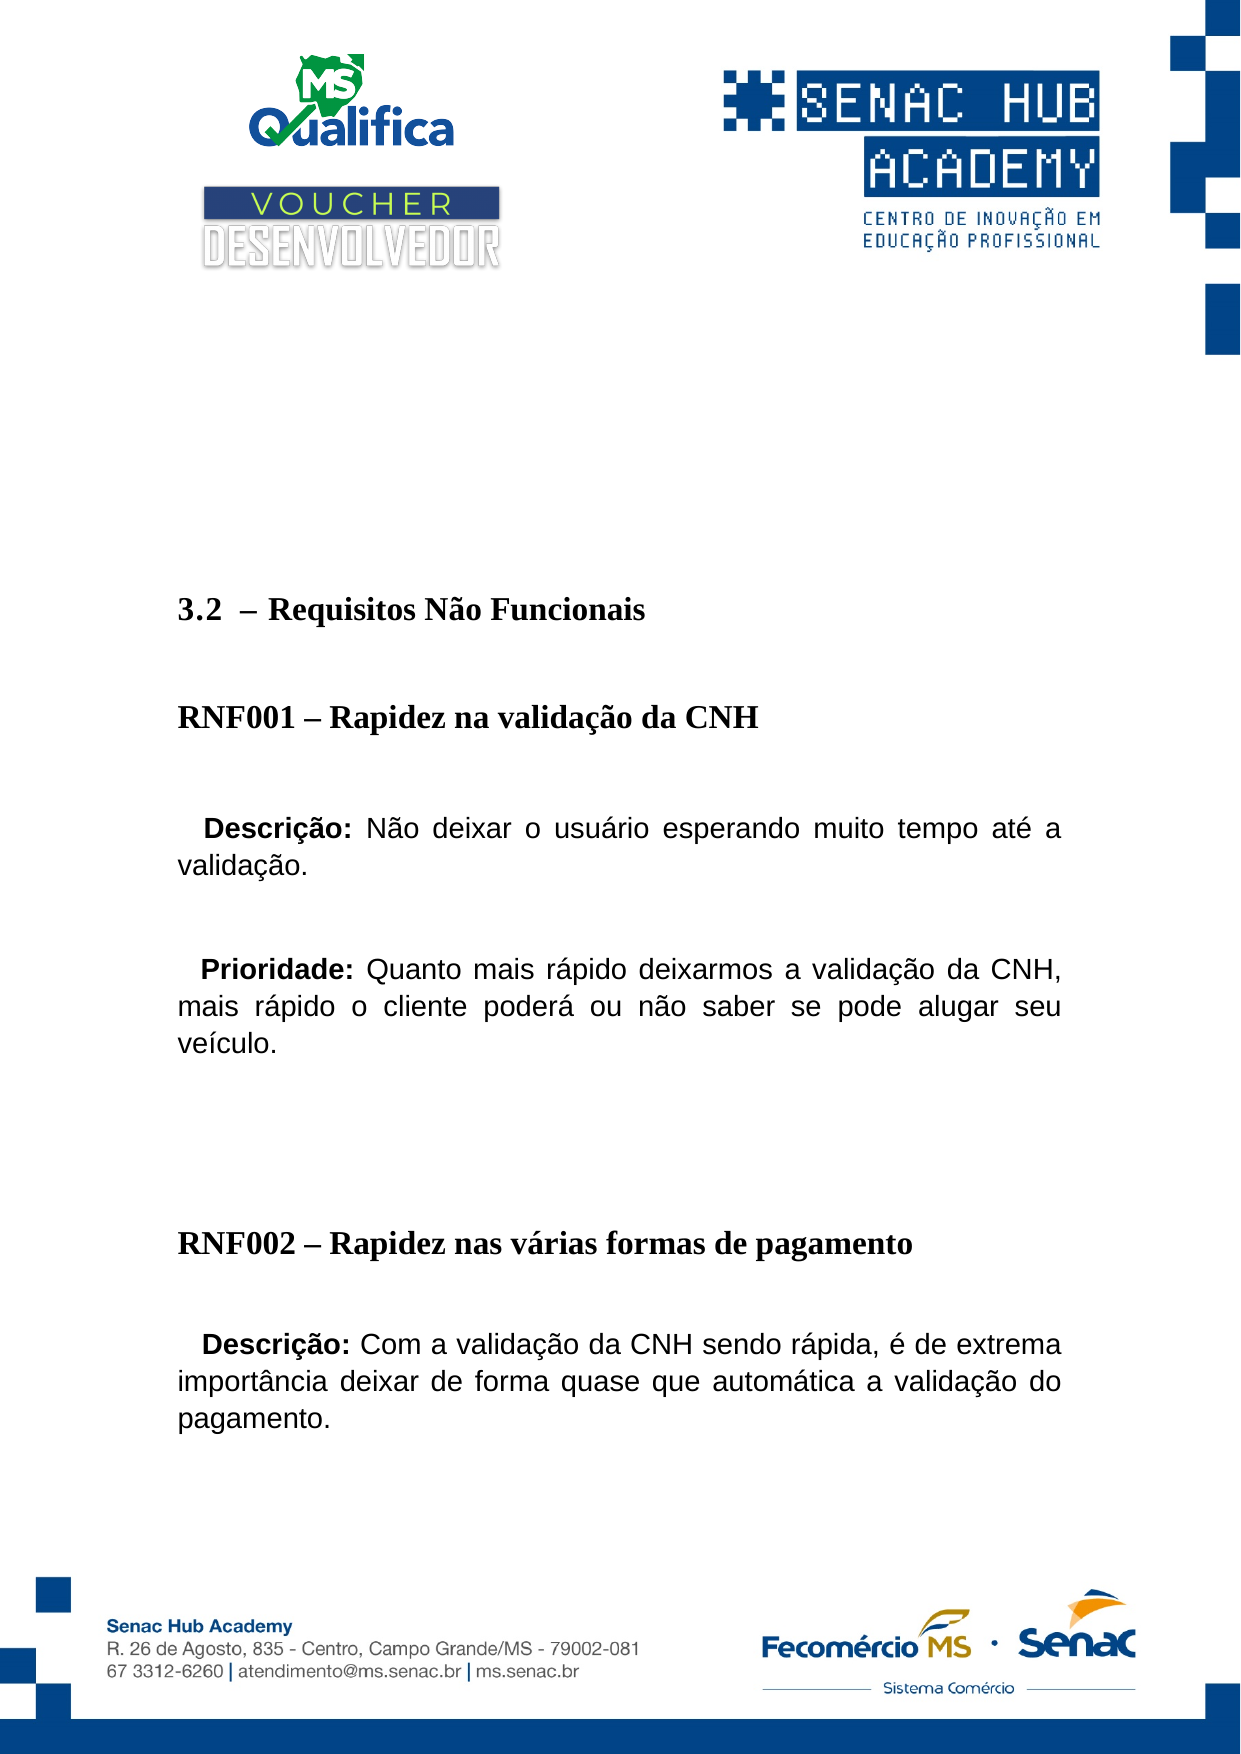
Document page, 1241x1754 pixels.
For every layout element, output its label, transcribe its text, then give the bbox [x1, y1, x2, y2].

subtitle – Requisitos Não Funcionais [177, 589, 1063, 627]
text Descrição: Com a validação da CNH sendo rápida, é de extrema importância deixar de forma quase que automática a validação do pagamento. [177, 1327, 1063, 1434]
text Descrição: Não deixar o usuário esperando muito tempo até a validação. [177, 812, 1063, 882]
picture [0, 0, 1241, 1754]
text Prioridade: Quanto mais rápido deixarmos a validação da CNH, mais rápido o cliente poderá ou não saber se pode alugar seu veículo. [177, 952, 1063, 1060]
text RNF001 – Rapidez na validação da CNH [177, 697, 1063, 736]
text RNF002 – Rapidez nas várias formas de pagamento [177, 1223, 1063, 1262]
